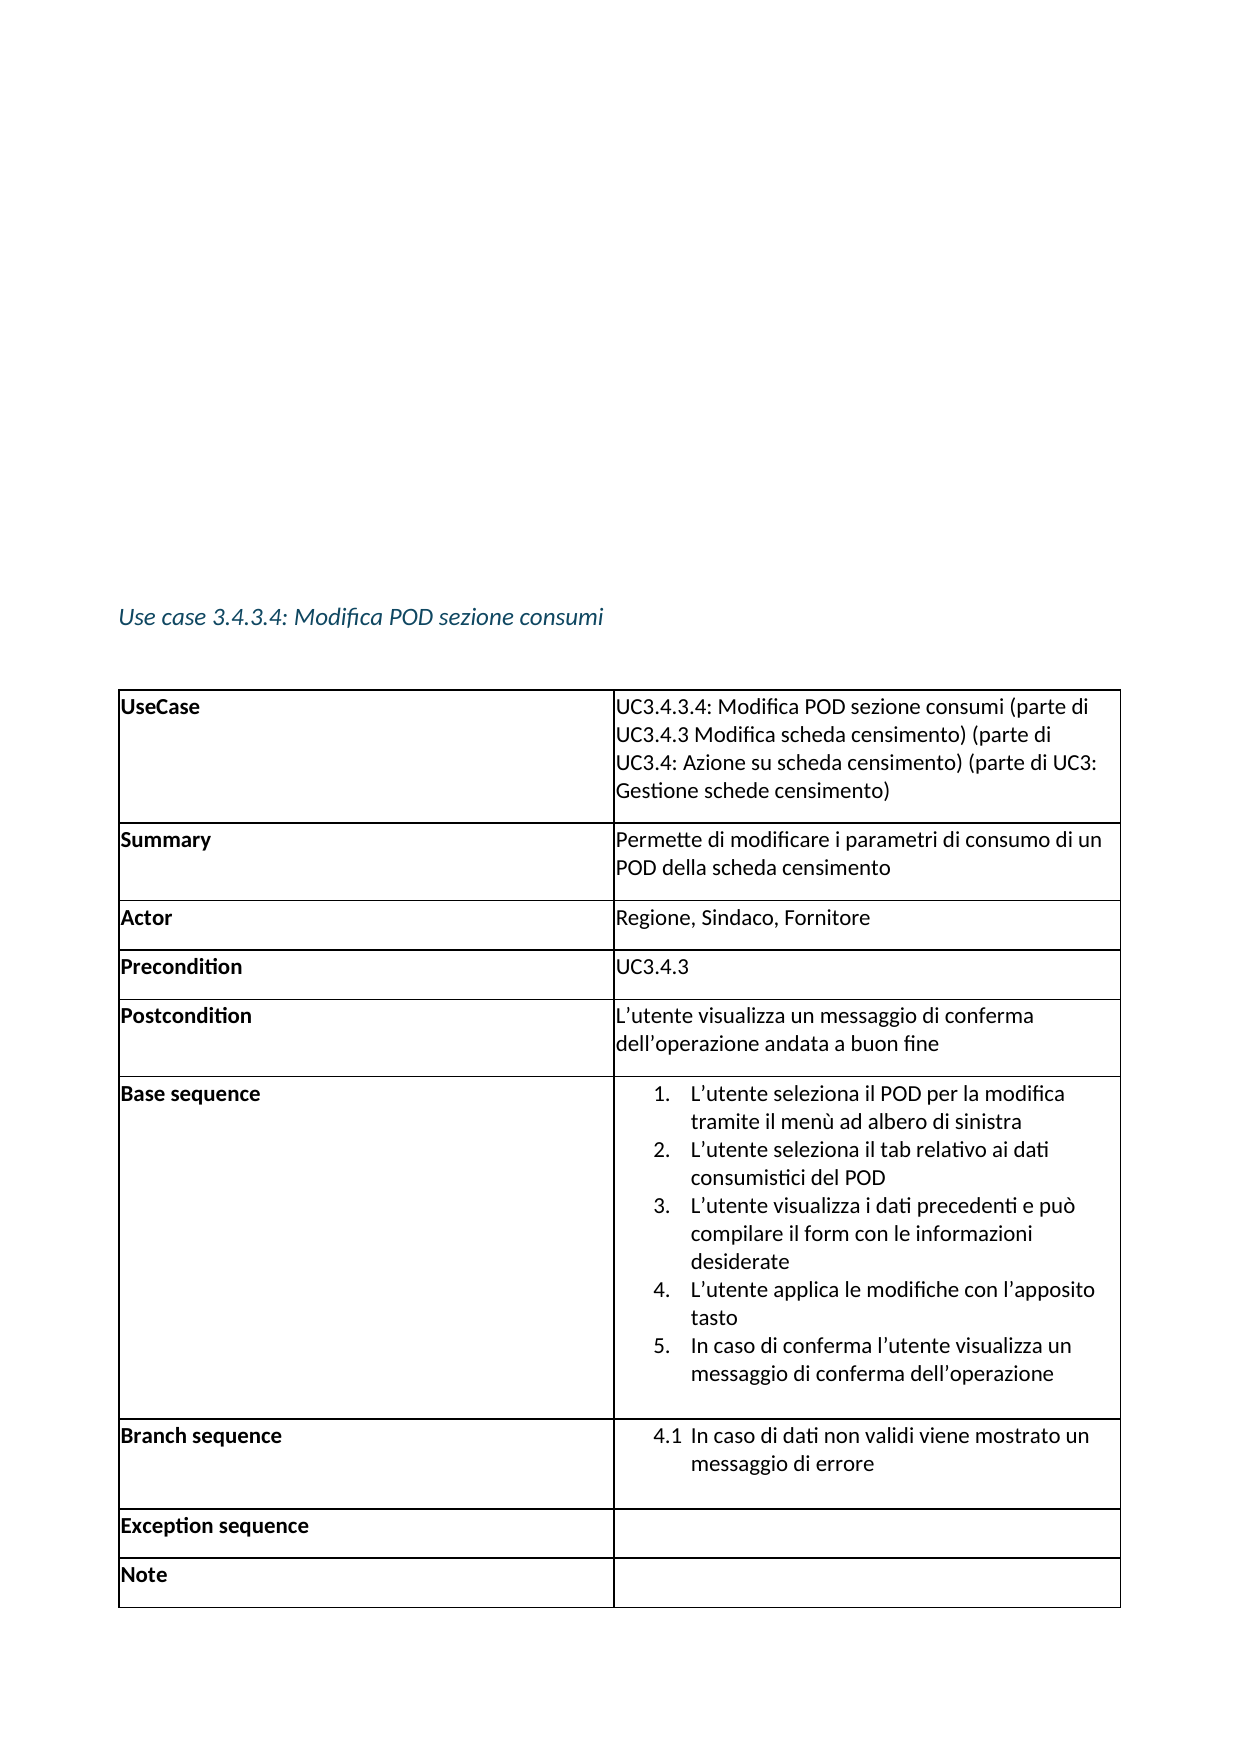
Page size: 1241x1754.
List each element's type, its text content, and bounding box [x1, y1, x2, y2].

subtitle Use case 3.4.3.4: Modifica POD sezione consumi [118, 601, 1122, 632]
table_cell L’utente seleziona il POD per la modifica tramite il menù ad albero di sinistra L’utente seleziona il tab relativo ai dati consumistici del POD L’utente visualizza i dati precedenti e può compilare il form con le informazioni desiderate L’utente applica le modifiche con l’apposito tasto In caso di conferma l’utente visualizza un messaggio di conferma dell’operazione [615, 1077, 1120, 1418]
table_cell In caso di dati non validi viene mostrato un messaggio di errore [615, 1420, 1120, 1508]
table_cell Base sequence [120, 1077, 613, 1418]
table_cell Regione, Sindaco, Fornitore [615, 901, 1120, 949]
table_cell Permette di modificare i parametri di consumo di un POD della scheda censimento [615, 824, 1120, 900]
table_cell [615, 1559, 1120, 1607]
table_cell Summary [120, 824, 613, 900]
table_cell Precondition [120, 951, 613, 998]
table_cell Actor [120, 901, 613, 949]
table_header UC3.4.3.4: Modifica POD sezione consumi (parte di UC3.4.3 Modifica scheda censimento) (parte di UC3.4: Azione su scheda censimento) (parte di UC3: Gestione schede censimento) [615, 691, 1120, 822]
table_cell UC3.4.3 [615, 951, 1120, 998]
table_cell Note [120, 1559, 613, 1607]
table_cell [615, 1510, 1120, 1557]
table_cell Postcondition [120, 1000, 613, 1076]
table_header UseCase [120, 691, 613, 822]
table_cell Exception sequence [120, 1510, 613, 1557]
table_cell L’utente visualizza un messaggio di conferma dell’operazione andata a buon fine [615, 1000, 1120, 1076]
table_cell Branch sequence [120, 1420, 613, 1508]
